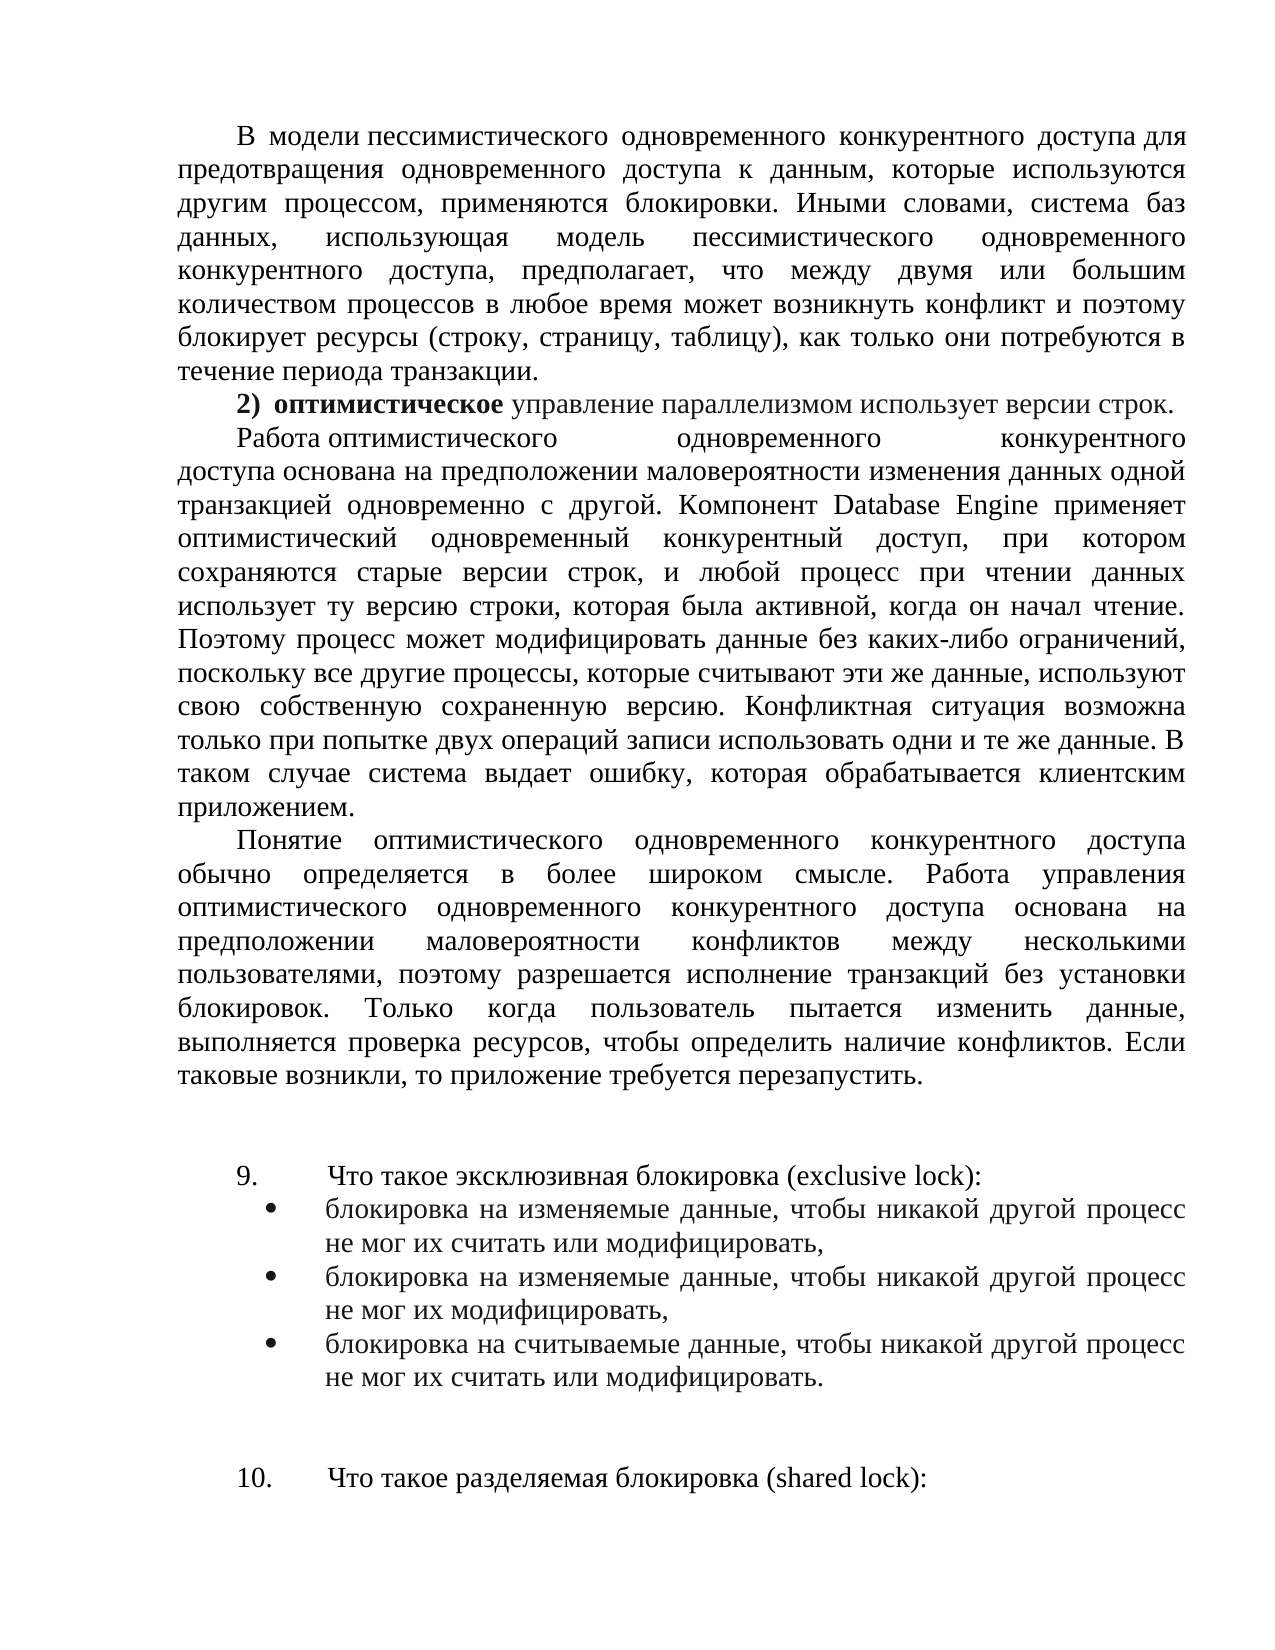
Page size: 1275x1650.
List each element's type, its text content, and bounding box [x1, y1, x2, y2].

list блокировка на изменяемые данные, чтобы никакой другой процесс не мог их считать или модифицировать, [266, 1191, 1186, 1259]
list оптимистическое управление параллелизмом использует версии строк. [236, 386, 1186, 420]
list Что такое разделяемая блокировка (shared lock): [177, 1460, 1186, 1494]
list Что такое эксклюзивная блокировка (exclusive lock): [177, 1158, 1186, 1191]
list В модели пессимистического одновременного конкурентного доступа для предотвращения одновременного доступа к данным, которые используются другим процессом, применяются блокировки. Иными словами, система баз данных, использующая модель пессимистического одновременного конкурентного доступа, предполагает, что между двумя или большим количеством процессов в любое время может возникнуть конфликт и поэтому блокирует ресурсы (строку, страницу, таблицу), как только они потребуются в течение периода транзакции. [177, 118, 1186, 386]
text Работа оптимистического одновременного конкурентного доступа основана на предположении маловероятности изменения данных одной транзакцией одновременно с другой. Компонент Database Engine применяет оптимистический одновременный конкурентный доступ, при котором сохраняются старые версии строк, и любой процесс при чтении данных использует ту версию строки, которая была активной, когда он начал чтение. Поэтому процесс может модифицировать данные без каких-либо ограничений, поскольку все другие процессы, которые считывают эти же данные, используют свою собственную сохраненную версию. Конфликтная ситуация возможна только при попытке двух операций записи использовать одни и те же данные. В таком случае система выдает ошибку, которая обрабатывается клиентским приложением. [177, 420, 1186, 822]
list блокировка на считываемые данные, чтобы никакой другой процесс не мог их считать или модифицировать. [266, 1326, 1186, 1393]
text Понятие оптимистического одновременного конкурентного доступа обычно определяется в более широком смысле. Работа управления оптимистического одновременного конкурентного доступа основана на предположении маловероятности конфликтов между несколькими пользователями, поэтому разрешается исполнение транзакций без установки блокировок. Только когда пользователь пытается изменить данные, выполняется проверка ресурсов, чтобы определить наличие конфликтов. Если таковые возникли, то приложение требуется перезапустить. [177, 822, 1186, 1091]
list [266, 1259, 1186, 1326]
